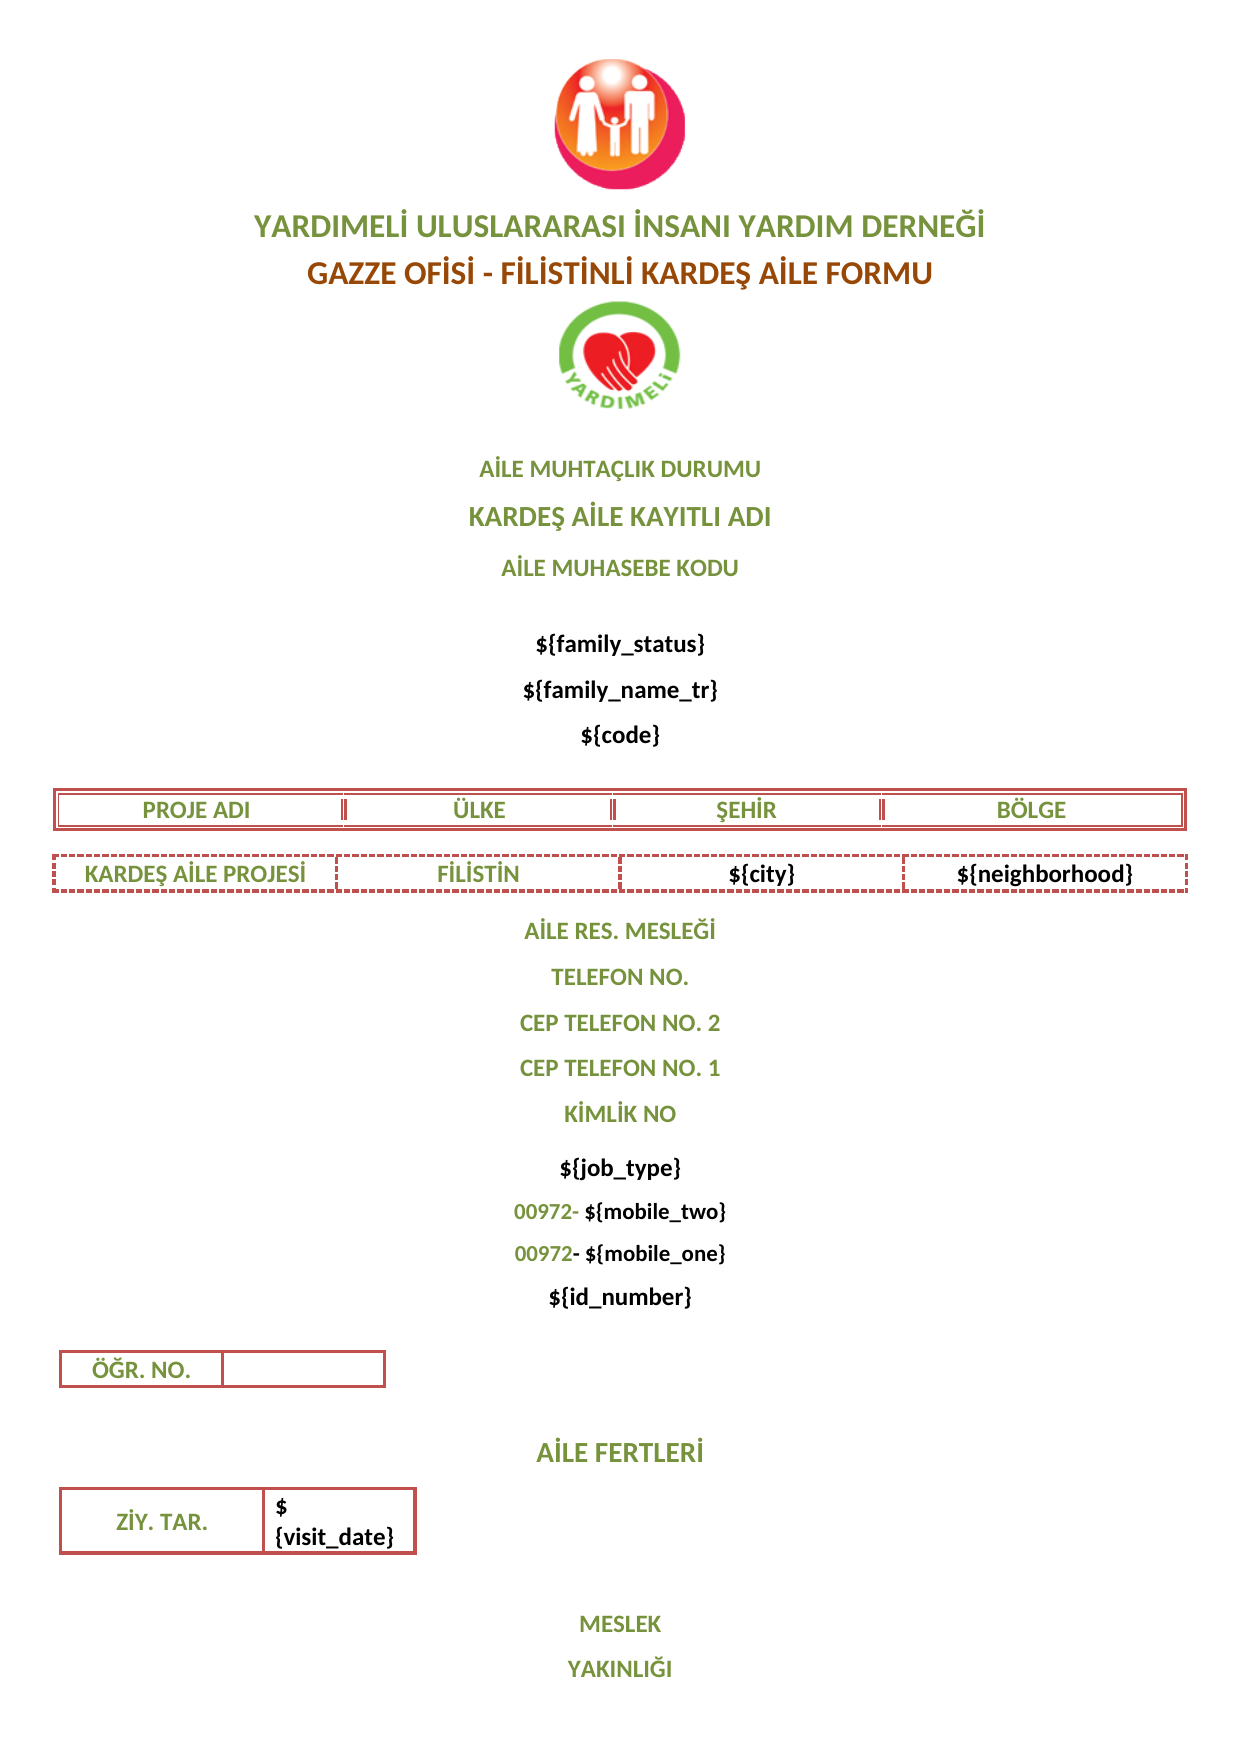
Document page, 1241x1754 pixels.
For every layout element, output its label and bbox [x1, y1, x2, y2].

picture [554, 298, 687, 416]
picture [552, 59, 688, 191]
